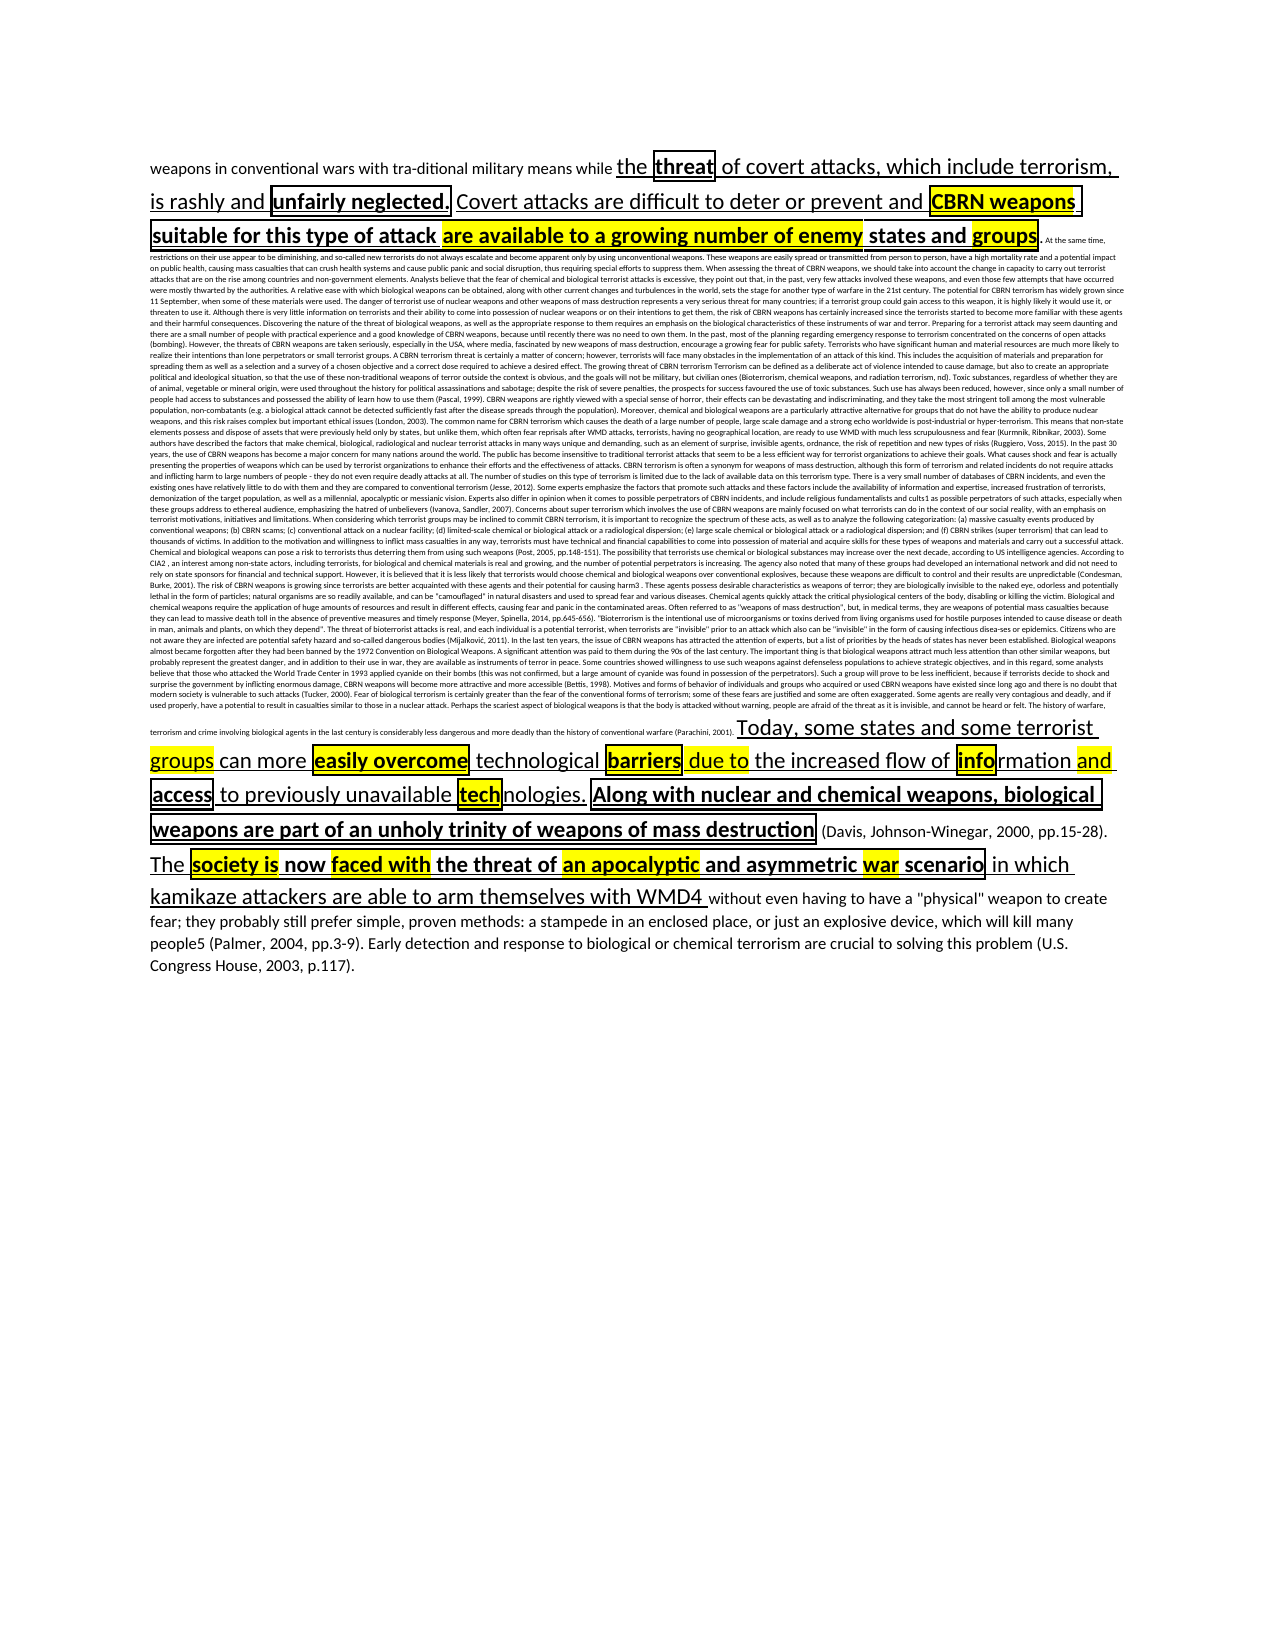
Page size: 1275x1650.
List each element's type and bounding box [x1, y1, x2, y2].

text [150, 150, 1125, 976]
